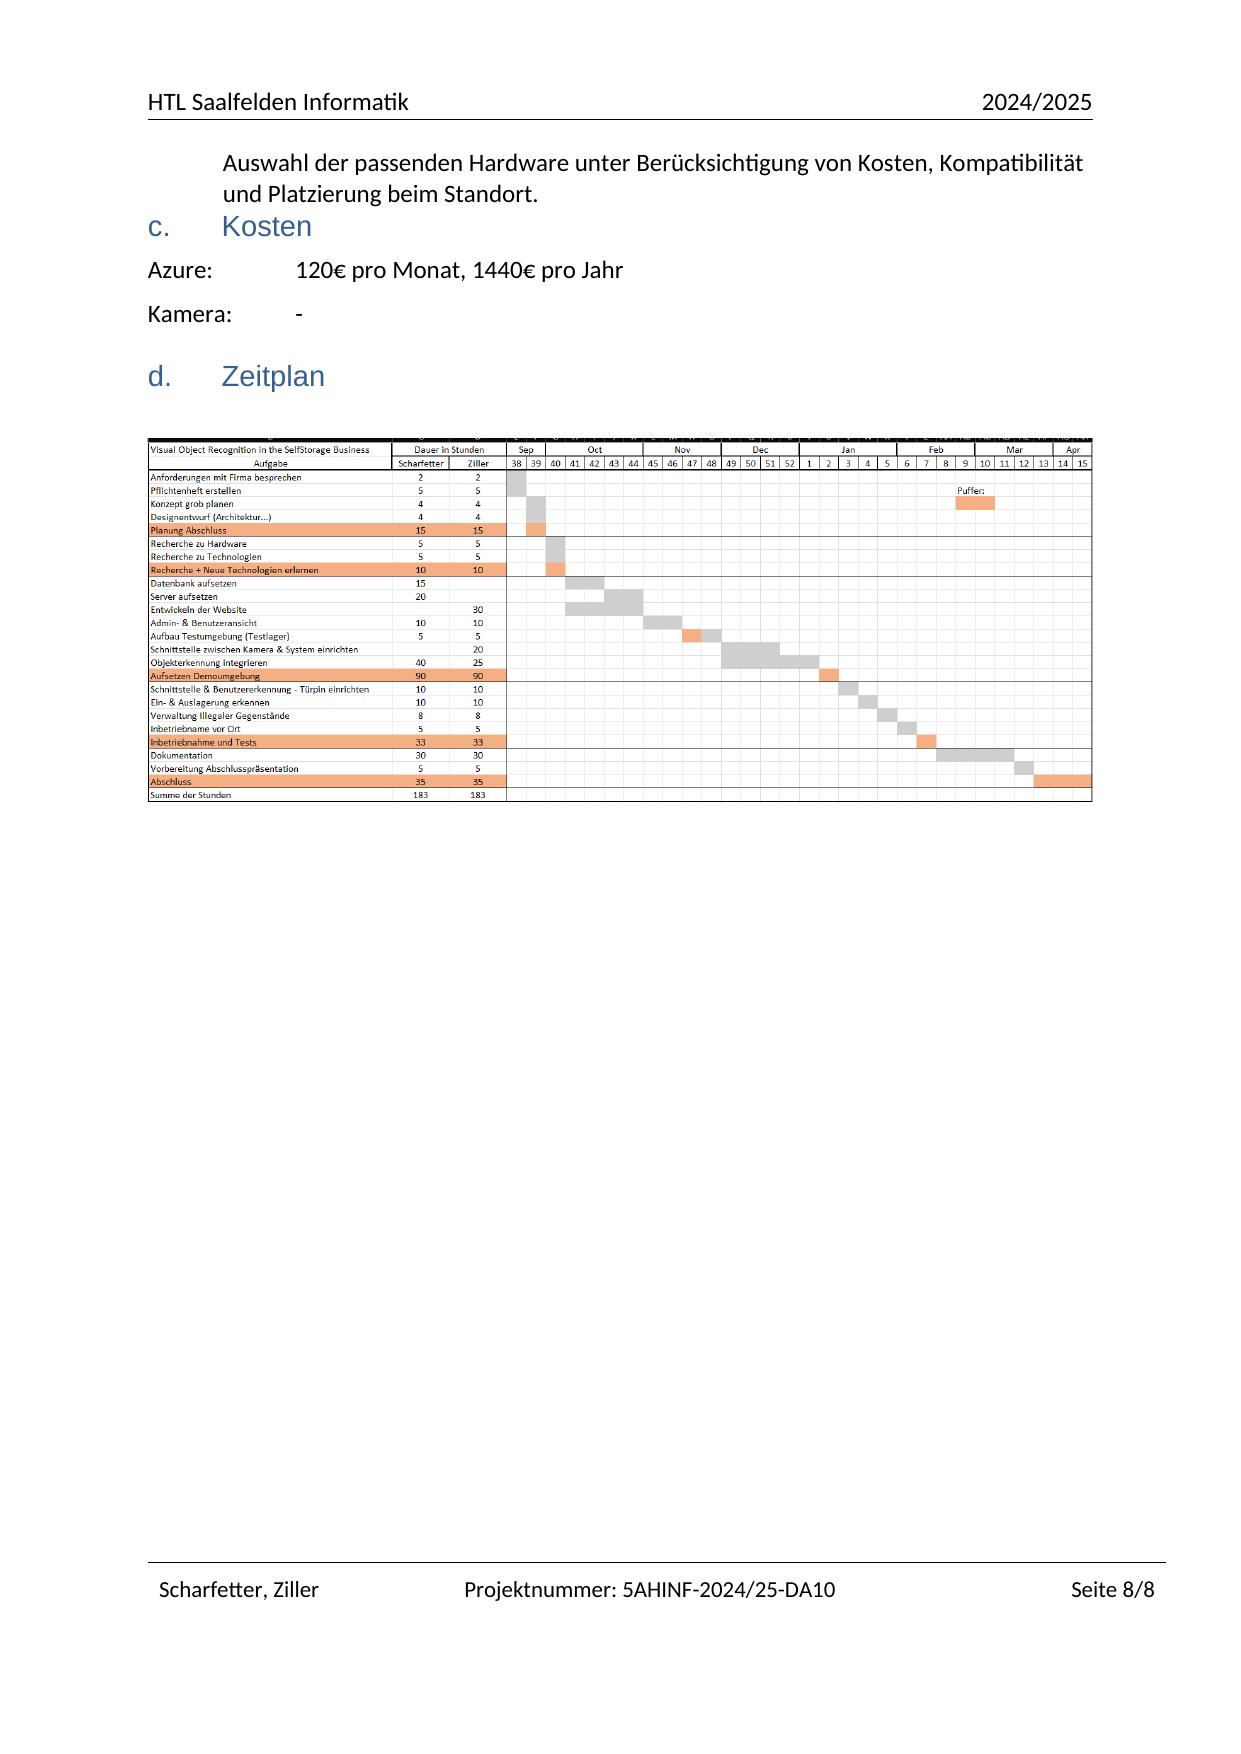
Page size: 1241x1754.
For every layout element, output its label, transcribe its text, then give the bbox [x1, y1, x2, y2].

subtitle Zeitplan [148, 359, 1093, 392]
text Kamera: - [148, 298, 1093, 359]
subtitle Kosten [148, 209, 1093, 242]
picture [147, 438, 1093, 803]
text Azure: 120€ pro Monat, 1440€ pro Jahr [148, 255, 1093, 285]
